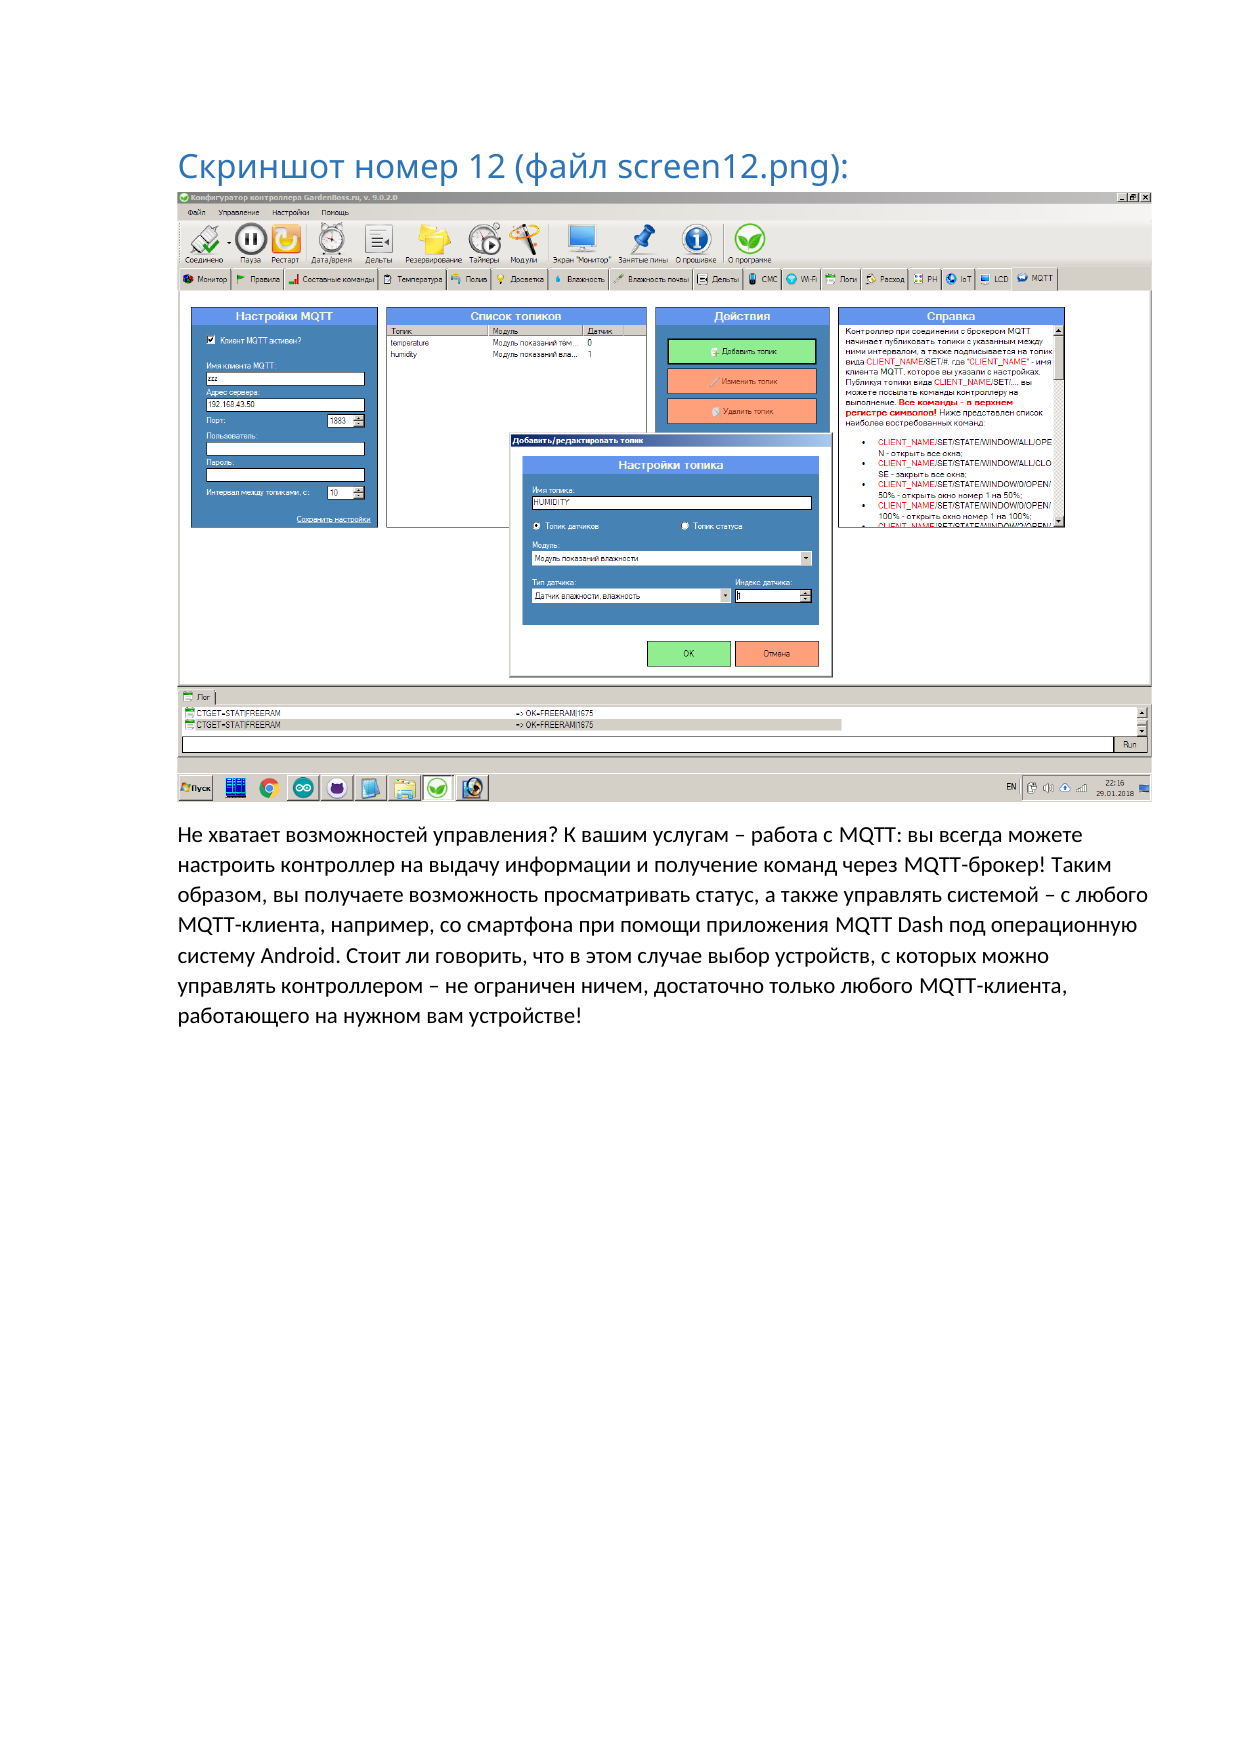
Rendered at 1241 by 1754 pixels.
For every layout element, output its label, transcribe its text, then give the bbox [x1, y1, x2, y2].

subtitle Скриншот номер 12 (файл screen12.png): [177, 143, 1152, 188]
text Не хватает возможностей управления? К вашим услугам – работа с MQTT: вы всегда можете настроить контроллер на выдачу информации и получение команд через MQTT-брокер! Таким образом, вы получаете возможность просматривать статус, а также управлять системой – с любого MQTT-клиента, например, со смартфона при помощи приложения MQTT Dash под операционную систему Android. Стоит ли говорить, что в этом случае выбор устройств, с которых можно управлять контроллером – не ограничен ничем, достаточно только любого MQTT-клиента, работающего на нужном вам устройстве! [177, 820, 1152, 1029]
picture [177, 192, 1152, 802]
